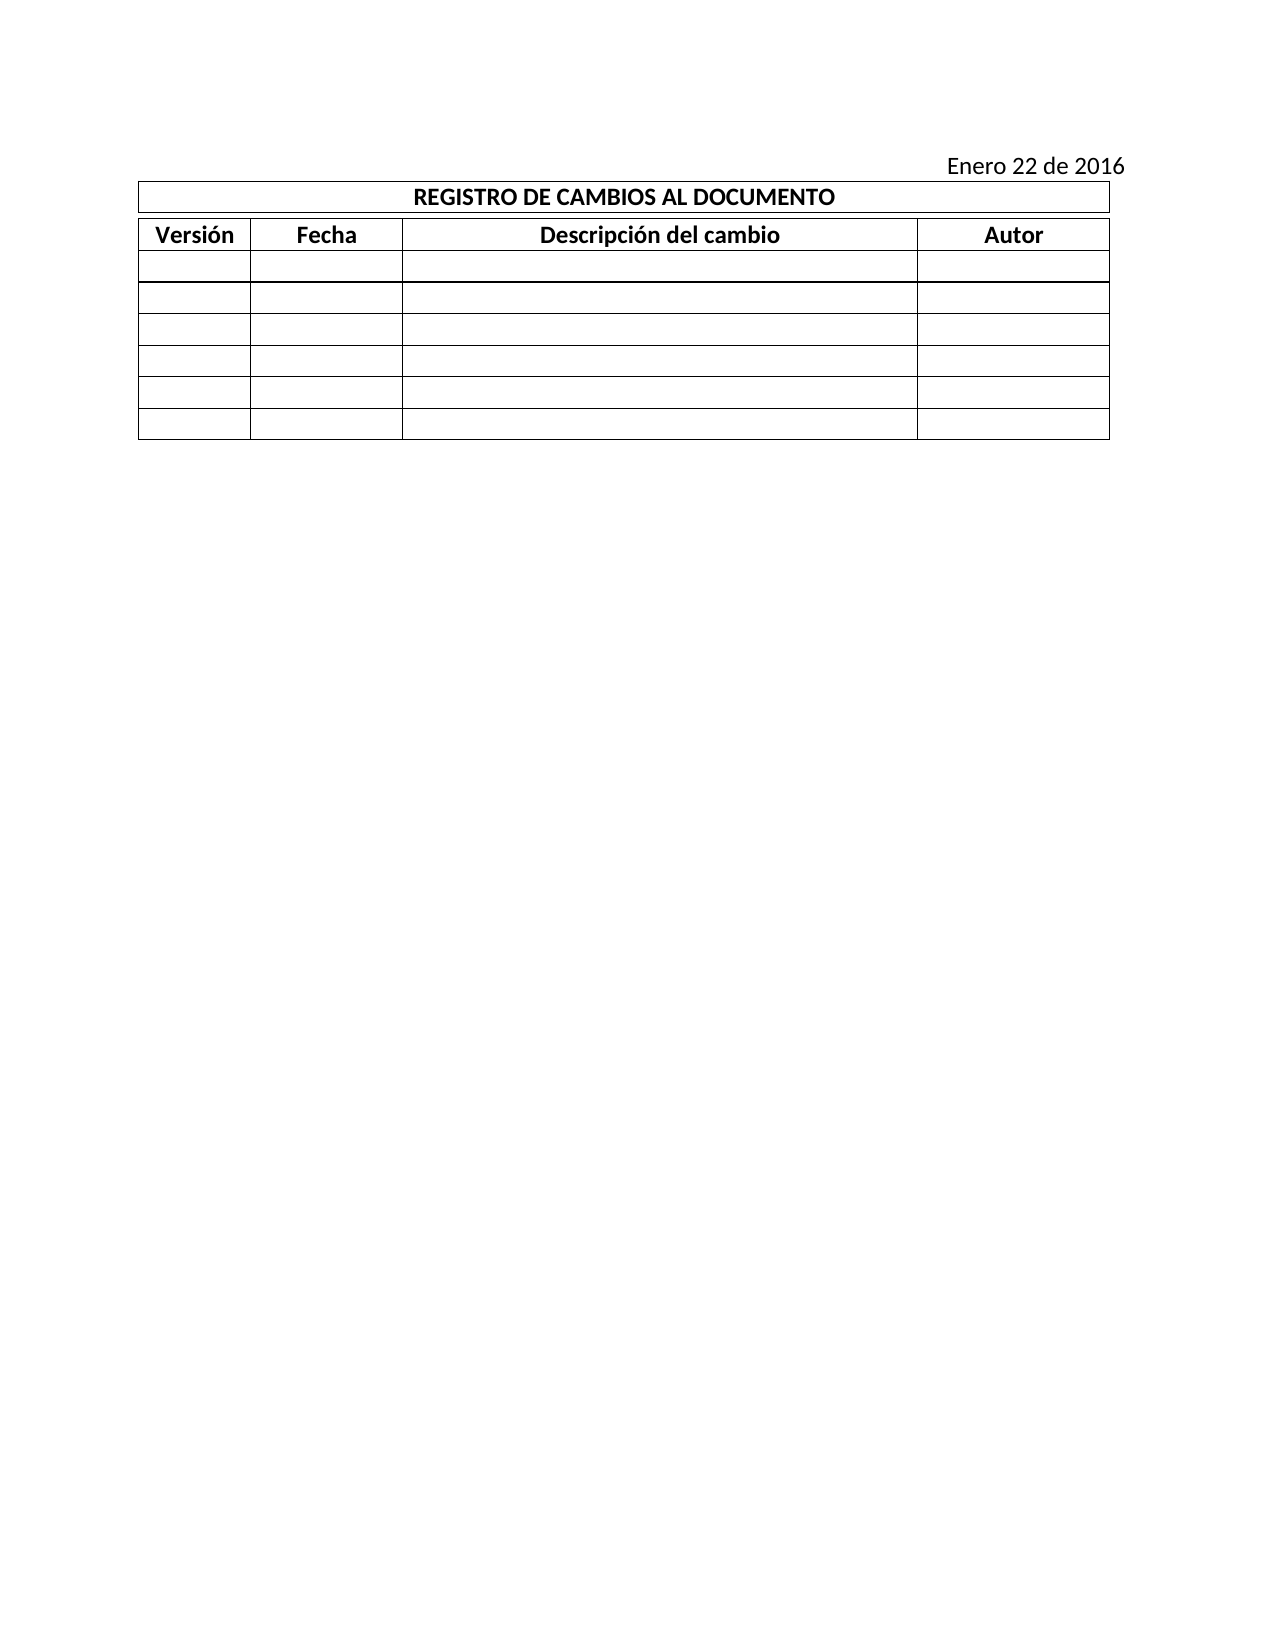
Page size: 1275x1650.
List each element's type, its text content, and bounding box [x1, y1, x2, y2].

table_cell [918, 251, 1109, 281]
table_cell [918, 346, 1109, 376]
table_cell Autor [918, 219, 1109, 250]
table_header REGISTRO DE CAMBIOS AL DOCUMENTO [139, 182, 1109, 212]
table_cell [403, 251, 917, 281]
text Enero 22 de 2016 [150, 150, 1125, 181]
table_cell [139, 283, 250, 313]
table_cell [251, 251, 402, 281]
table_cell [139, 346, 250, 376]
table_cell [403, 283, 917, 313]
table_cell [251, 314, 402, 344]
table_cell [139, 377, 250, 408]
table_cell [251, 346, 402, 376]
table_cell [403, 346, 917, 376]
table_cell [403, 314, 917, 344]
table_cell Descripción del cambio [403, 219, 917, 250]
table_cell [403, 377, 917, 408]
table_cell [403, 409, 917, 439]
table_cell Versión [139, 219, 250, 250]
table_cell Fecha [251, 219, 402, 250]
table_cell [918, 377, 1109, 408]
table_cell [139, 251, 250, 281]
table_cell [251, 283, 402, 313]
table_cell [918, 409, 1109, 439]
table_cell [918, 314, 1109, 344]
table_cell [251, 409, 402, 439]
table_cell [139, 314, 250, 344]
table_cell [251, 377, 402, 408]
table_cell [139, 213, 1110, 218]
table_cell [139, 409, 250, 439]
table_cell [918, 283, 1109, 313]
